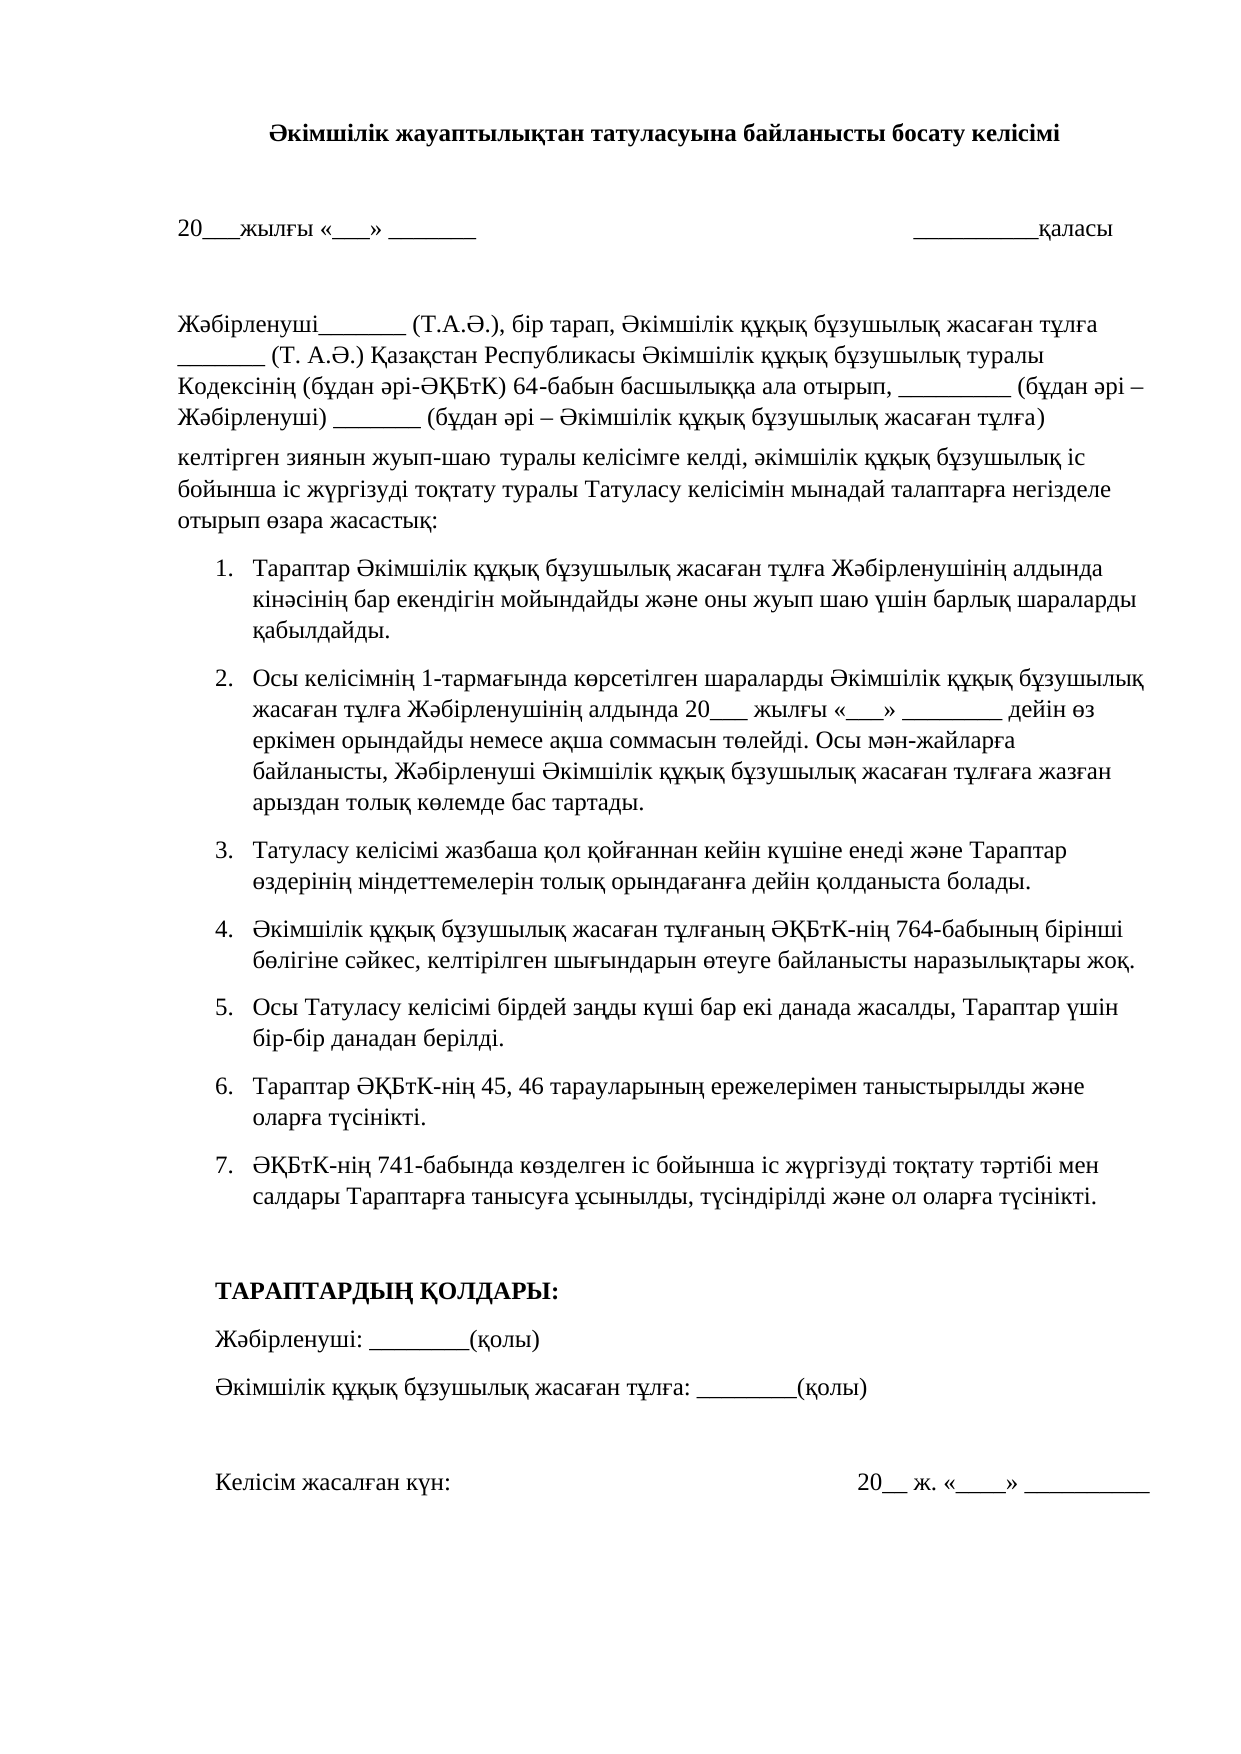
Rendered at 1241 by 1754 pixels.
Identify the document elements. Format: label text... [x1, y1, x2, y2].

text 20___жылғы «___» _______ __________қаласы [177, 213, 1152, 242]
list Татуласу келісімі жазбаша қол қойғаннан кейін күшіне енеді және Тараптар өздерінің міндеттемелерін толық орындағанға дейін қолданыста болады. [215, 835, 1152, 895]
list Тараптар Әкімшілік құқық бұзушылық жасаған тұлға Жәбірленушінің алдында кінәсінің бар екендігін мойындайды және оны жуып шаю үшін барлық шараларды қабылдайды. [215, 553, 1152, 644]
text Әкiмшiлiк жауаптылықтан татуласуына байланысты босату келісімі [177, 118, 1152, 147]
text ТАРАПТАРДЫҢ ҚОЛДАРЫ: [215, 1276, 1152, 1305]
list Тараптар ӘҚБтК-нің 45, 46 тарауларының ережелерімен таныстырылды және оларға түсінікті. [215, 1071, 1152, 1131]
list Осы Татуласу келісімі бірдей заңды күші бар екі данада жасалды, Тараптар үшін бір-бір данадан берілді. [215, 992, 1152, 1052]
text Жәбірленуші_______ (Т.А.Ә.), бір тарап, Әкiмшiлiк құқық бұзушылық жасаған тұлға _______ (Т. А.Ә.) Қазақстан Республикасы Әкiмшiлiк құқық бұзушылық туралы Кодексінің (бұдан әрі-ӘҚБтК) 64-бабын басшылыққа ала отырып, _________ (бұдан әрі –Жәбірленуші) _______ (бұдан әрі – Әкiмшiлiк құқық бұзушылық жасаған тұлға) келтірген зиянын жуып-шаю туралы келісімге келді, әкімшілік құқық бұзушылық іс бойынша іс жүргізуді тоқтату туралы Татуласу келісімін мынадай талаптарға негізделе отырып өзара жасастық: [177, 309, 1152, 534]
text Келісім жасалған күн: 20__ ж. «____» __________ [215, 1467, 1152, 1496]
text Жәбірленуші: ________(қолы) [215, 1324, 1152, 1353]
list Осы келісімнің 1-тармағында көрсетілген шараларды Әкімшілік құқық бұзушылық жасаған тұлға Жәбірленушінің алдында 20___ жылғы «___» ________ дейін өз еркімен орындайды немесе ақша соммасын төлейді. Осы мән-жайларға байланысты, Жәбірленуші Әкімшілік құқық бұзушылық жасаған тұлғаға жазған арыздан толық көлемде бас тартады. [215, 663, 1152, 816]
list ӘҚБтК-нің 741-бабында көзделген іс бойынша іс жүргізуді тоқтату тәртібі мен салдары Тараптарға танысуға ұсынылды, түсіндірілді және ол оларға түсінікті. [215, 1150, 1152, 1210]
list Әкімшілік құқық бұзушылық жасаған тұлғаның ӘҚБтК-нің 764-бабының бірінші бөлігіне сәйкес, келтірілген шығындарын өтеуге байланысты наразылықтары жоқ. [215, 914, 1152, 973]
text Әкімшілік құқық бұзушылық жасаған тұлға: ________(қолы) [215, 1372, 1152, 1401]
